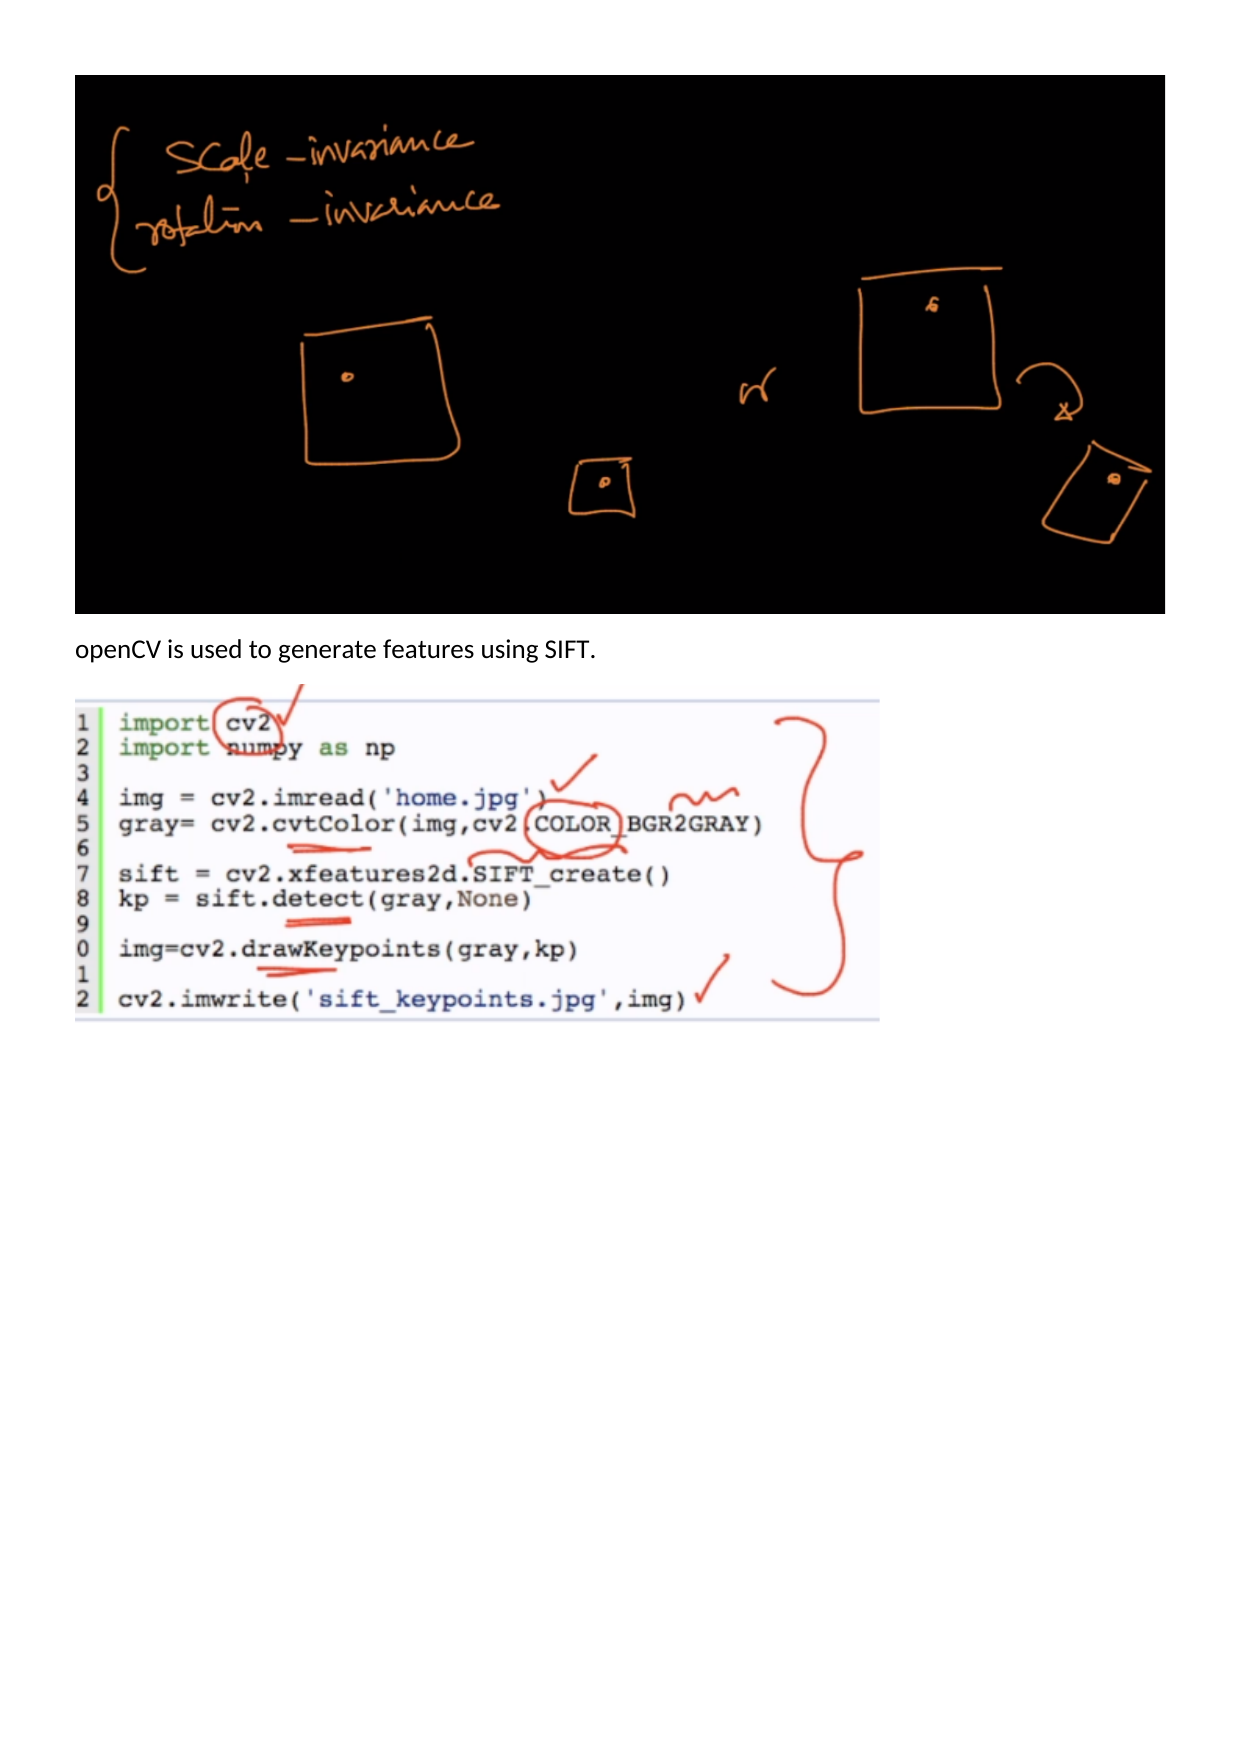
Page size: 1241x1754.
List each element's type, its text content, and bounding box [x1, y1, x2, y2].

picture [75, 684, 880, 1037]
picture [75, 75, 1166, 614]
text openCV is used to generate features using SIFT. [75, 632, 1165, 665]
